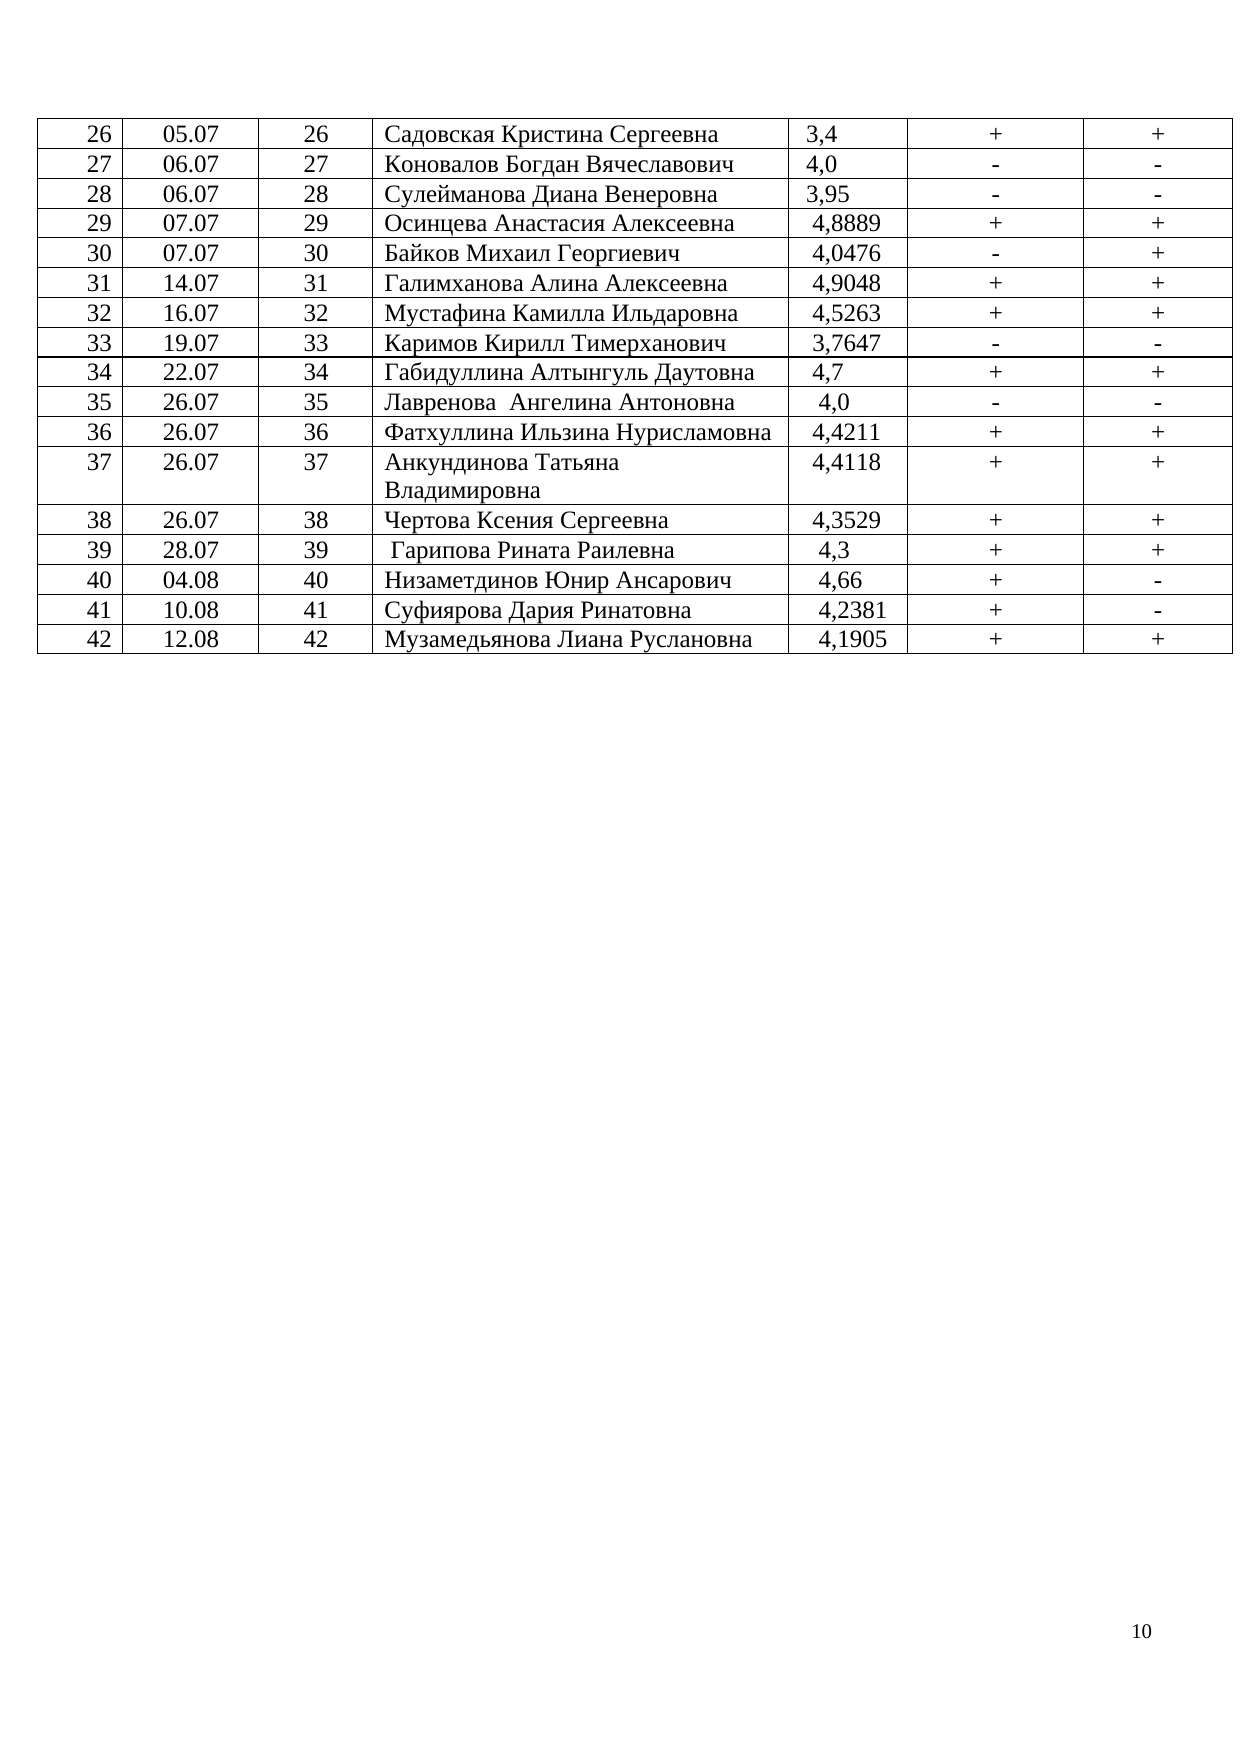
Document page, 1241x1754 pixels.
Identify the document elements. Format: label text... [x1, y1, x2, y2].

table_cell 4,7 [789, 358, 907, 386]
table_cell + [1084, 447, 1232, 504]
table_cell Байков Михаил Георгиевич [373, 238, 788, 267]
table_cell + [1084, 505, 1232, 534]
table_cell 41 [259, 595, 372, 623]
table_cell 35 [38, 387, 122, 416]
table_cell + [908, 209, 1083, 237]
table_cell 31 [38, 268, 122, 297]
table_cell 37 [259, 447, 372, 504]
table_cell 38 [38, 505, 122, 534]
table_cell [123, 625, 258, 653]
table_cell 29 [259, 209, 372, 237]
table_cell 3,7647 [789, 328, 907, 356]
table_cell 4,0 [789, 149, 907, 178]
table_cell 28 [259, 179, 372, 207]
table_cell 4,4211 [789, 417, 907, 446]
table_cell - [908, 238, 1083, 267]
table_cell + [908, 298, 1083, 327]
table_cell 10.08 [123, 595, 258, 623]
table_cell 33 [259, 328, 372, 356]
table_cell Садовская Кристина Сергеевна [373, 119, 788, 148]
table_cell Мустафина Камилла Ильдаровна [373, 298, 788, 327]
table_cell + [908, 358, 1083, 386]
table_cell 31 [259, 268, 372, 297]
table_cell + [1084, 535, 1232, 564]
table_cell 4,2381 [789, 595, 907, 623]
table_cell 06.07 [123, 149, 258, 178]
table_cell 4,3529 [789, 505, 907, 534]
table_cell + [908, 595, 1083, 623]
table_cell 38 [259, 505, 372, 534]
table_cell + [908, 417, 1083, 446]
table_cell 4,66 [789, 565, 907, 594]
table_cell + [1084, 268, 1232, 297]
table_cell 16.07 [123, 298, 258, 327]
table_cell Сулейманова Диана Венеровна [373, 179, 788, 207]
table_cell 06.07 [123, 179, 258, 207]
table_cell 36 [259, 417, 372, 446]
table_cell 3,4 [789, 119, 907, 148]
table_cell + [908, 119, 1083, 148]
table_cell Осинцева Анастасия Алексеевна [373, 209, 788, 237]
table_cell - [908, 328, 1083, 356]
table_cell - [908, 387, 1083, 416]
table_cell 05.07 [123, 119, 258, 148]
table_cell + [908, 565, 1083, 594]
table_cell 04.08 [123, 565, 258, 594]
table_cell Каримов Кирилл Тимерханович [373, 328, 788, 356]
table_cell + [1084, 417, 1232, 446]
table_cell + [1084, 358, 1232, 386]
table_cell - [1084, 387, 1232, 416]
table_cell Галимханова Алина Алексеевна [373, 268, 788, 297]
table_cell 4,3 [789, 535, 907, 564]
table_cell + [1084, 209, 1232, 237]
table_cell 26 [38, 119, 122, 148]
table_cell + [1084, 238, 1232, 267]
table_cell 26 [259, 119, 372, 148]
table_cell 37 [38, 447, 122, 504]
table_cell + [908, 268, 1083, 297]
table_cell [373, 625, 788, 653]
table_cell 27 [259, 149, 372, 178]
table_cell - [1084, 179, 1232, 207]
table_cell Чертова Ксения Сергеевна [373, 505, 788, 534]
table_cell Гарипова Рината Раилевна [373, 535, 788, 564]
table_cell 40 [38, 565, 122, 594]
table_cell Коновалов Богдан Вячеславович [373, 149, 788, 178]
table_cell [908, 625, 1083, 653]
table_cell Анкундинова Татьяна Владимировна [373, 447, 788, 504]
table_cell - [908, 179, 1083, 207]
table_cell + [908, 535, 1083, 564]
table_cell 34 [38, 358, 122, 386]
table_cell 28 [38, 179, 122, 207]
table_cell 4,9048 [789, 268, 907, 297]
table_cell 36 [38, 417, 122, 446]
table_cell 32 [259, 298, 372, 327]
table_cell 4,4118 [789, 447, 907, 504]
table_cell Лавренова Ангелина Антоновна [373, 387, 788, 416]
table_cell 4,5263 [789, 298, 907, 327]
table_cell - [1084, 595, 1232, 623]
table_cell - [1084, 328, 1232, 356]
table_cell 30 [259, 238, 372, 267]
table_cell + [1084, 298, 1232, 327]
table_cell 39 [38, 535, 122, 564]
table_cell 41 [38, 595, 122, 623]
table_cell 3,95 [789, 179, 907, 207]
table_cell 33 [38, 328, 122, 356]
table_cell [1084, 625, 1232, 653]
table_cell 34 [259, 358, 372, 386]
table_cell 07.07 [123, 209, 258, 237]
table_cell Низаметдинов Юнир Ансарович [373, 565, 788, 594]
table_cell 4,0476 [789, 238, 907, 267]
table_cell - [908, 149, 1083, 178]
table_cell + [1084, 119, 1232, 148]
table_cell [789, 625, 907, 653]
table_cell + [908, 505, 1083, 534]
table_cell + [908, 447, 1083, 504]
table_cell 26.07 [123, 387, 258, 416]
table_cell 07.07 [123, 238, 258, 267]
table_cell 30 [38, 238, 122, 267]
table_cell 4,8889 [789, 209, 907, 237]
table_cell - [1084, 149, 1232, 178]
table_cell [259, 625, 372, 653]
table_cell 40 [259, 565, 372, 594]
table_cell Фатхуллина Ильзина Нурисламовна [373, 417, 788, 446]
table_cell 14.07 [123, 268, 258, 297]
table_cell 19.07 [123, 328, 258, 356]
table_cell 4,0 [789, 387, 907, 416]
table_cell Суфиярова Дария Ринатовна [373, 595, 788, 623]
table_cell 29 [38, 209, 122, 237]
table_cell 27 [38, 149, 122, 178]
table_cell 26.07 [123, 447, 258, 504]
table_cell 28.07 [123, 535, 258, 564]
table_cell 42 [38, 625, 122, 653]
table_cell 39 [259, 535, 372, 564]
table_cell 35 [259, 387, 372, 416]
table_cell - [1084, 565, 1232, 594]
table_cell Габидуллина Алтынгуль Даутовна [373, 358, 788, 386]
table_cell 26.07 [123, 505, 258, 534]
table_cell 22.07 [123, 358, 258, 386]
table_cell 32 [38, 298, 122, 327]
table_cell 26.07 [123, 417, 258, 446]
